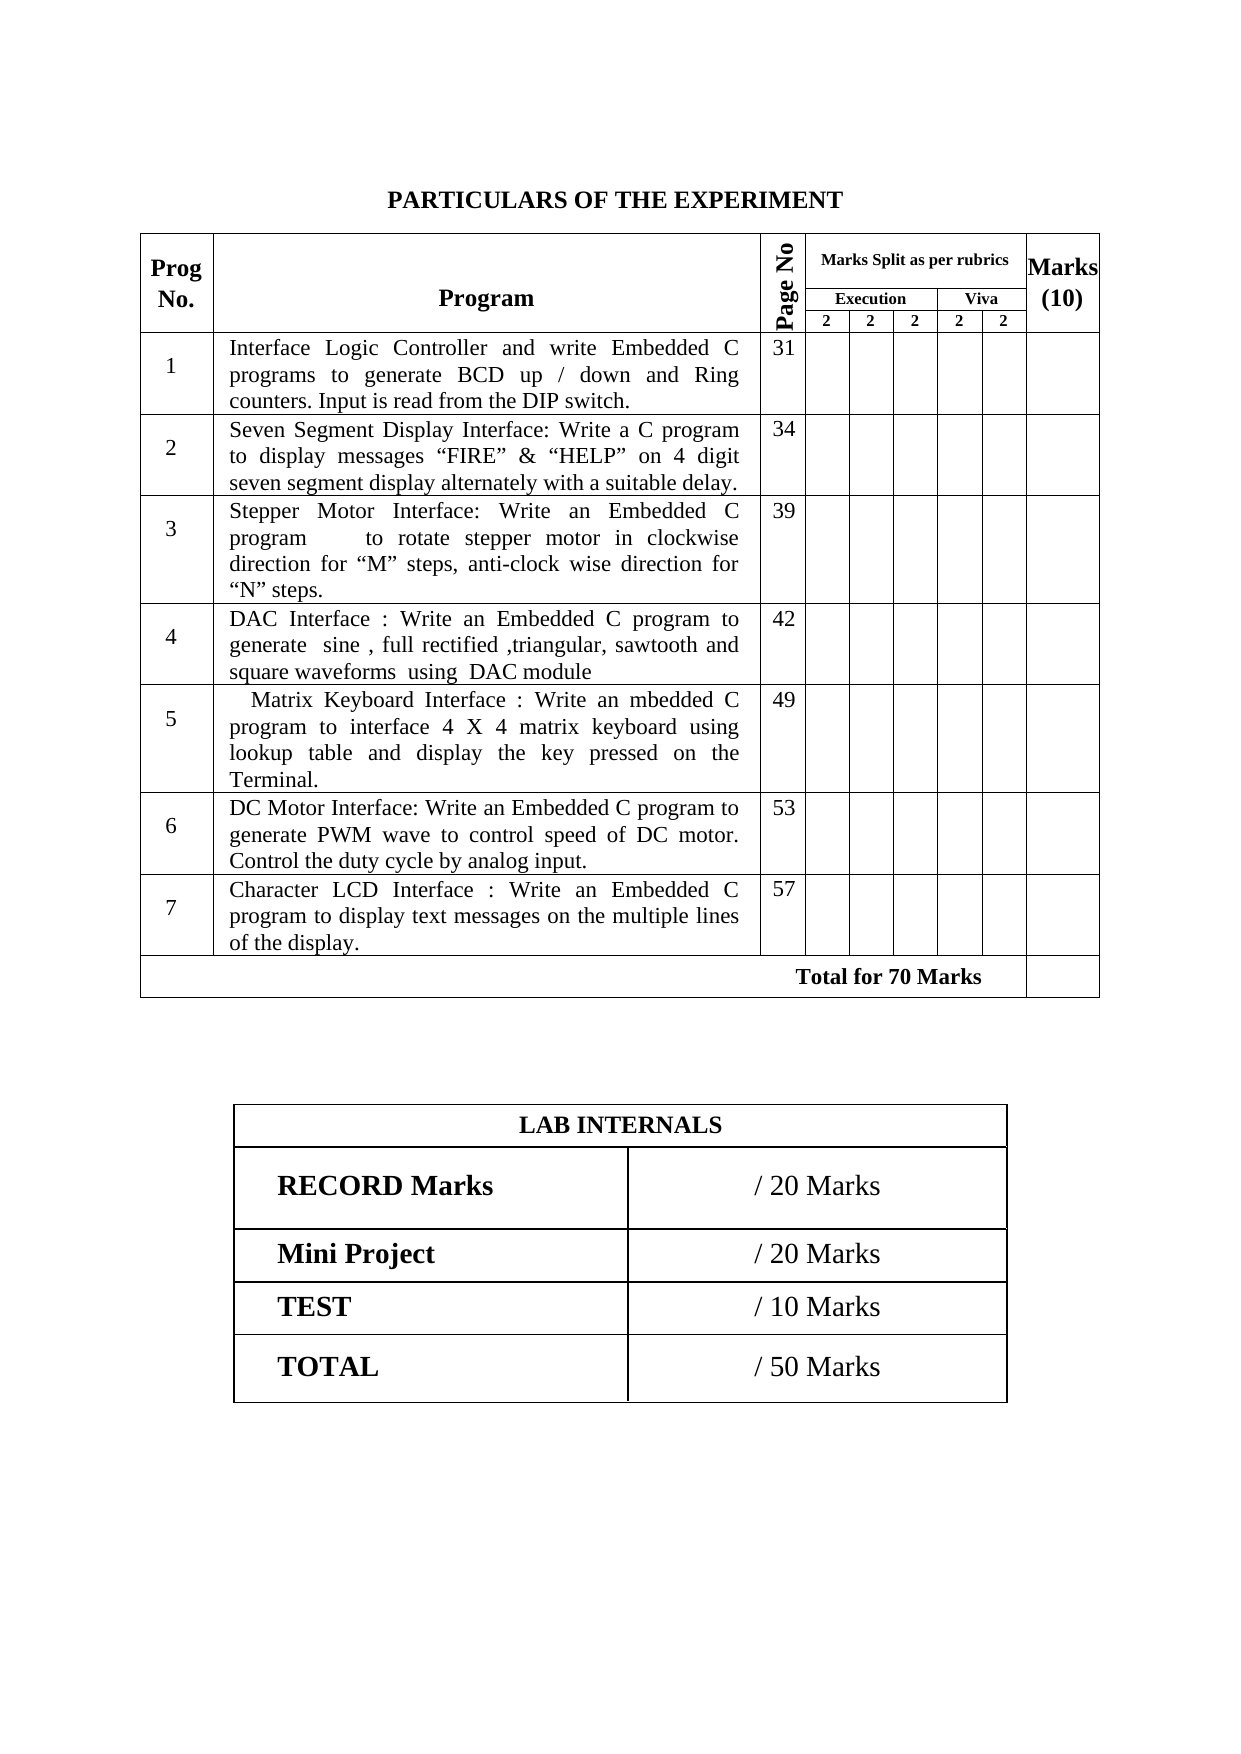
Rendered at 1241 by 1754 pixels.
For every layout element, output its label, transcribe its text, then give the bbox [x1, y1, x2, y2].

table_cell 49 [761, 685, 805, 792]
table_cell Seven Segment Display Interface: Write a C program to display messages “FIRE” & “HELP” on 4 digit seven segment display alternately with a suitable delay. [214, 415, 760, 495]
table_cell 34 [761, 415, 805, 495]
table_cell [850, 415, 893, 495]
table_cell [894, 793, 937, 873]
table_cell [983, 333, 1026, 413]
table_cell [806, 604, 849, 684]
table_cell [983, 496, 1026, 603]
table_cell / 20 Marks [629, 1148, 1006, 1228]
table_cell 2 [983, 311, 1026, 332]
table_cell [938, 793, 982, 873]
table_cell [1027, 685, 1099, 792]
table_cell 39 [761, 496, 805, 603]
table_cell [806, 685, 849, 792]
table_cell [806, 875, 849, 955]
table_cell [806, 496, 849, 603]
table_cell [1027, 793, 1099, 873]
table_cell [894, 685, 937, 792]
table_cell 2 [141, 415, 213, 495]
table_header LAB INTERNALS [235, 1105, 1006, 1146]
table_cell Matrix Keyboard Interface : Write an mbedded C program to interface 4 X 4 matrix keyboard using lookup table and display the key pressed on the Terminal. [214, 685, 760, 792]
table_cell Execution [806, 289, 937, 310]
table_cell 57 [761, 875, 805, 955]
table_cell 6 [141, 793, 213, 873]
table_cell 2 [894, 311, 937, 332]
table_cell 7 [141, 875, 213, 955]
table_cell [983, 793, 1026, 873]
table_cell [938, 604, 982, 684]
table_cell [850, 496, 893, 603]
table_cell [1027, 956, 1099, 997]
table_cell / 20 Marks [629, 1230, 1006, 1281]
table_cell [894, 496, 937, 603]
table_cell 2 [850, 311, 893, 332]
table_cell [1027, 415, 1099, 495]
text PARTICULARS OF THE EXPERIMENT [150, 185, 1080, 214]
table_cell [1027, 496, 1099, 603]
table_header Prog No. [141, 234, 213, 332]
table_cell Character LCD Interface : Write an Embedded C program to display text messages on the multiple lines of the display. [214, 875, 760, 955]
table_cell / 50 Marks [628, 1335, 1006, 1402]
table_cell Total for 70 Marks [141, 956, 1026, 997]
table_cell Viva [938, 289, 1026, 310]
table_cell [983, 685, 1026, 792]
table_cell 42 [761, 604, 805, 684]
table_cell [938, 685, 982, 792]
table_cell [1027, 333, 1099, 413]
table_cell TEST [235, 1283, 627, 1333]
table_cell [850, 875, 893, 955]
table_cell [894, 415, 937, 495]
table_cell [983, 604, 1026, 684]
table_cell 53 [761, 793, 805, 873]
table_cell [850, 604, 893, 684]
table_cell 2 [938, 311, 982, 332]
table_cell 31 [761, 333, 805, 413]
table_cell DAC Interface : Write an Embedded C program to generate sine , full rectified ,triangular, sawtooth and square waveforms using DAC module [214, 604, 760, 684]
table_cell Interface Logic Controller and write Embedded C programs to generate BCD up / down and Ring counters. Input is read from the DIP switch. [214, 333, 760, 413]
table_cell [1027, 875, 1099, 955]
table_cell TOTAL [235, 1335, 628, 1402]
table_cell [983, 415, 1026, 495]
table_cell / 10 Marks [629, 1283, 1006, 1333]
table_cell [938, 875, 982, 955]
table_header Page No [761, 234, 805, 332]
table_header Marks (10) [1027, 234, 1099, 332]
table_cell 3 [141, 496, 213, 603]
table_cell [806, 793, 849, 873]
table_cell [806, 333, 849, 413]
table_cell [850, 685, 893, 792]
table_cell [938, 333, 982, 413]
table_cell DC Motor Interface: Write an Embedded C program to generate PWM wave to control speed of DC motor. Control the duty cycle by analog input. [214, 793, 760, 873]
table_cell [983, 875, 1026, 955]
table_cell 5 [141, 685, 213, 792]
table_cell Mini Project [235, 1230, 627, 1281]
table_cell [850, 333, 893, 413]
table_cell 2 [806, 311, 849, 332]
table_cell [894, 875, 937, 955]
table_cell Stepper Motor Interface: Write an Embedded C program to rotate stepper motor in clockwise direction for “M” steps, anti-clock wise direction for “N” steps. [214, 496, 760, 603]
table_cell [850, 793, 893, 873]
table_cell [938, 496, 982, 603]
table_cell 4 [141, 604, 213, 684]
table_cell [938, 415, 982, 495]
table_header Program [214, 234, 760, 332]
table_cell [1027, 604, 1099, 684]
table_cell [894, 604, 937, 684]
table_cell RECORD Marks [235, 1148, 627, 1228]
table_header Marks Split as per rubrics [806, 234, 1026, 287]
table_cell 1 [141, 333, 213, 413]
table_cell [894, 333, 937, 413]
table_cell [806, 415, 849, 495]
